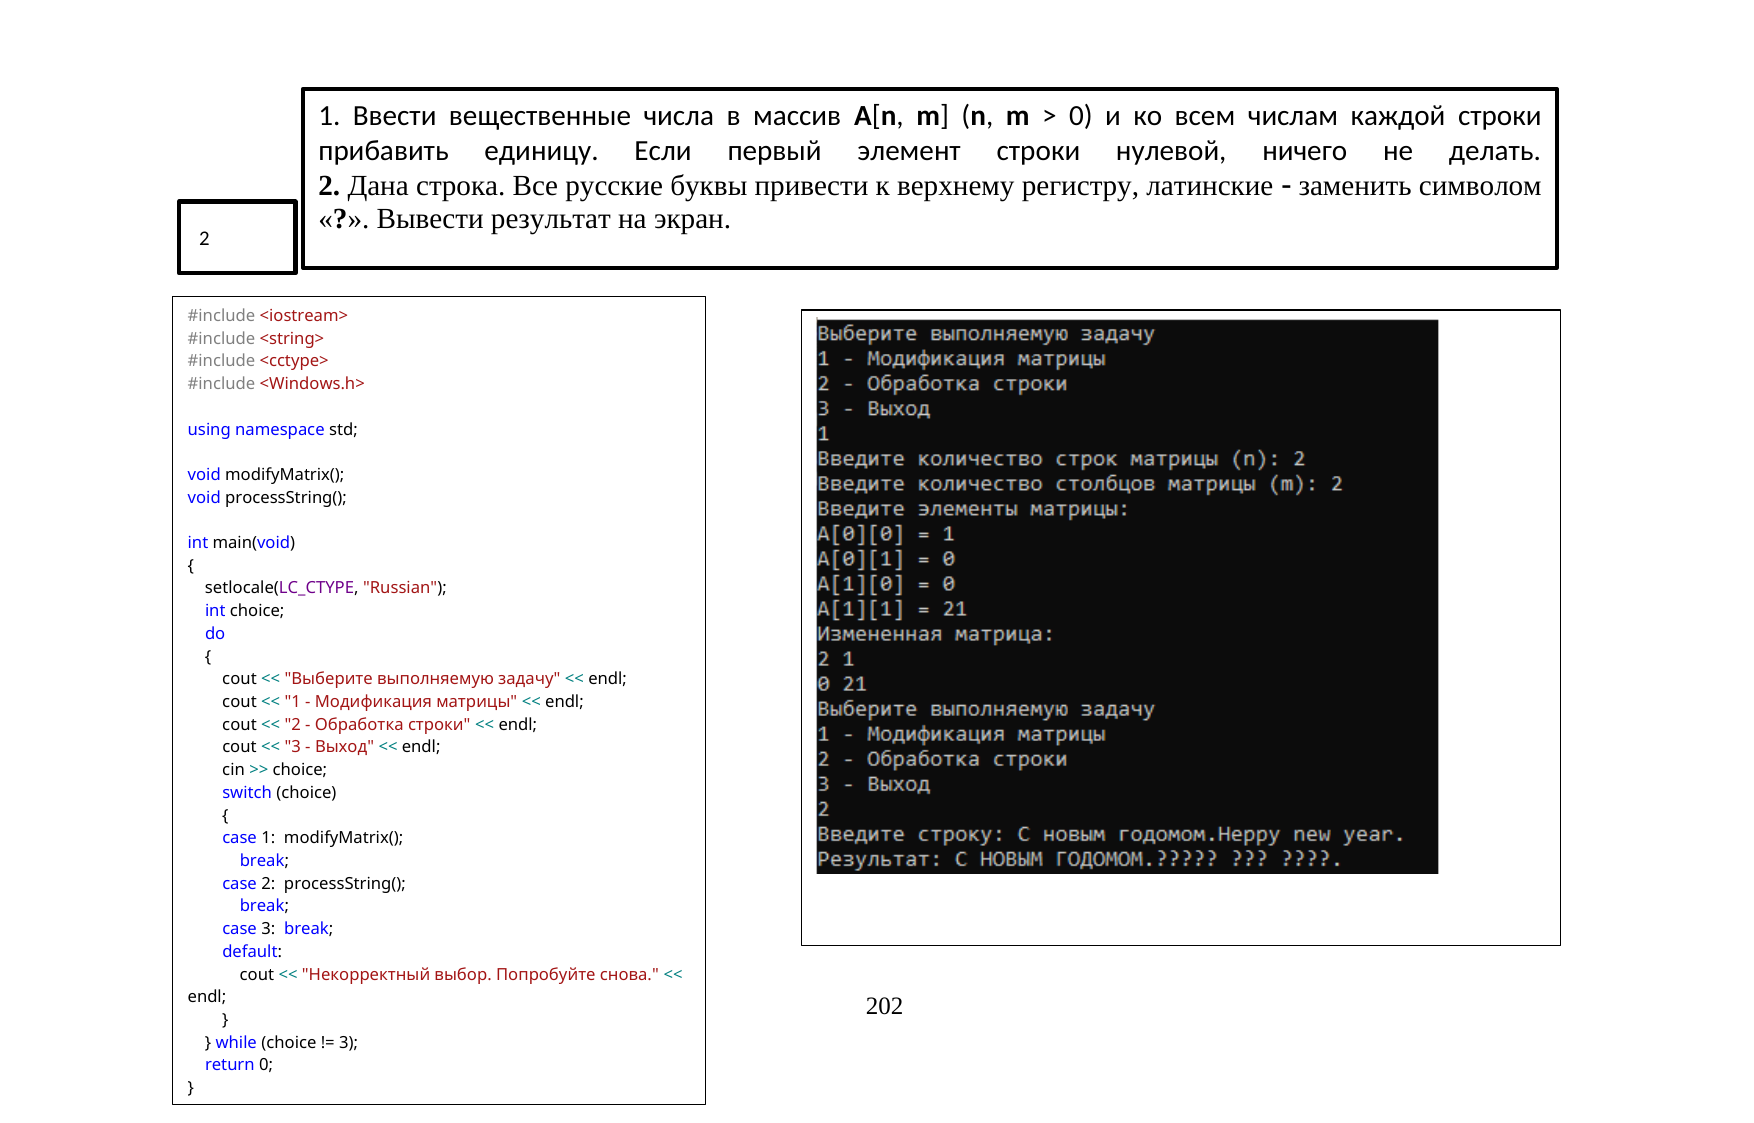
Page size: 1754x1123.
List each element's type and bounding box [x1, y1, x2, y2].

picture [816, 317, 1439, 874]
